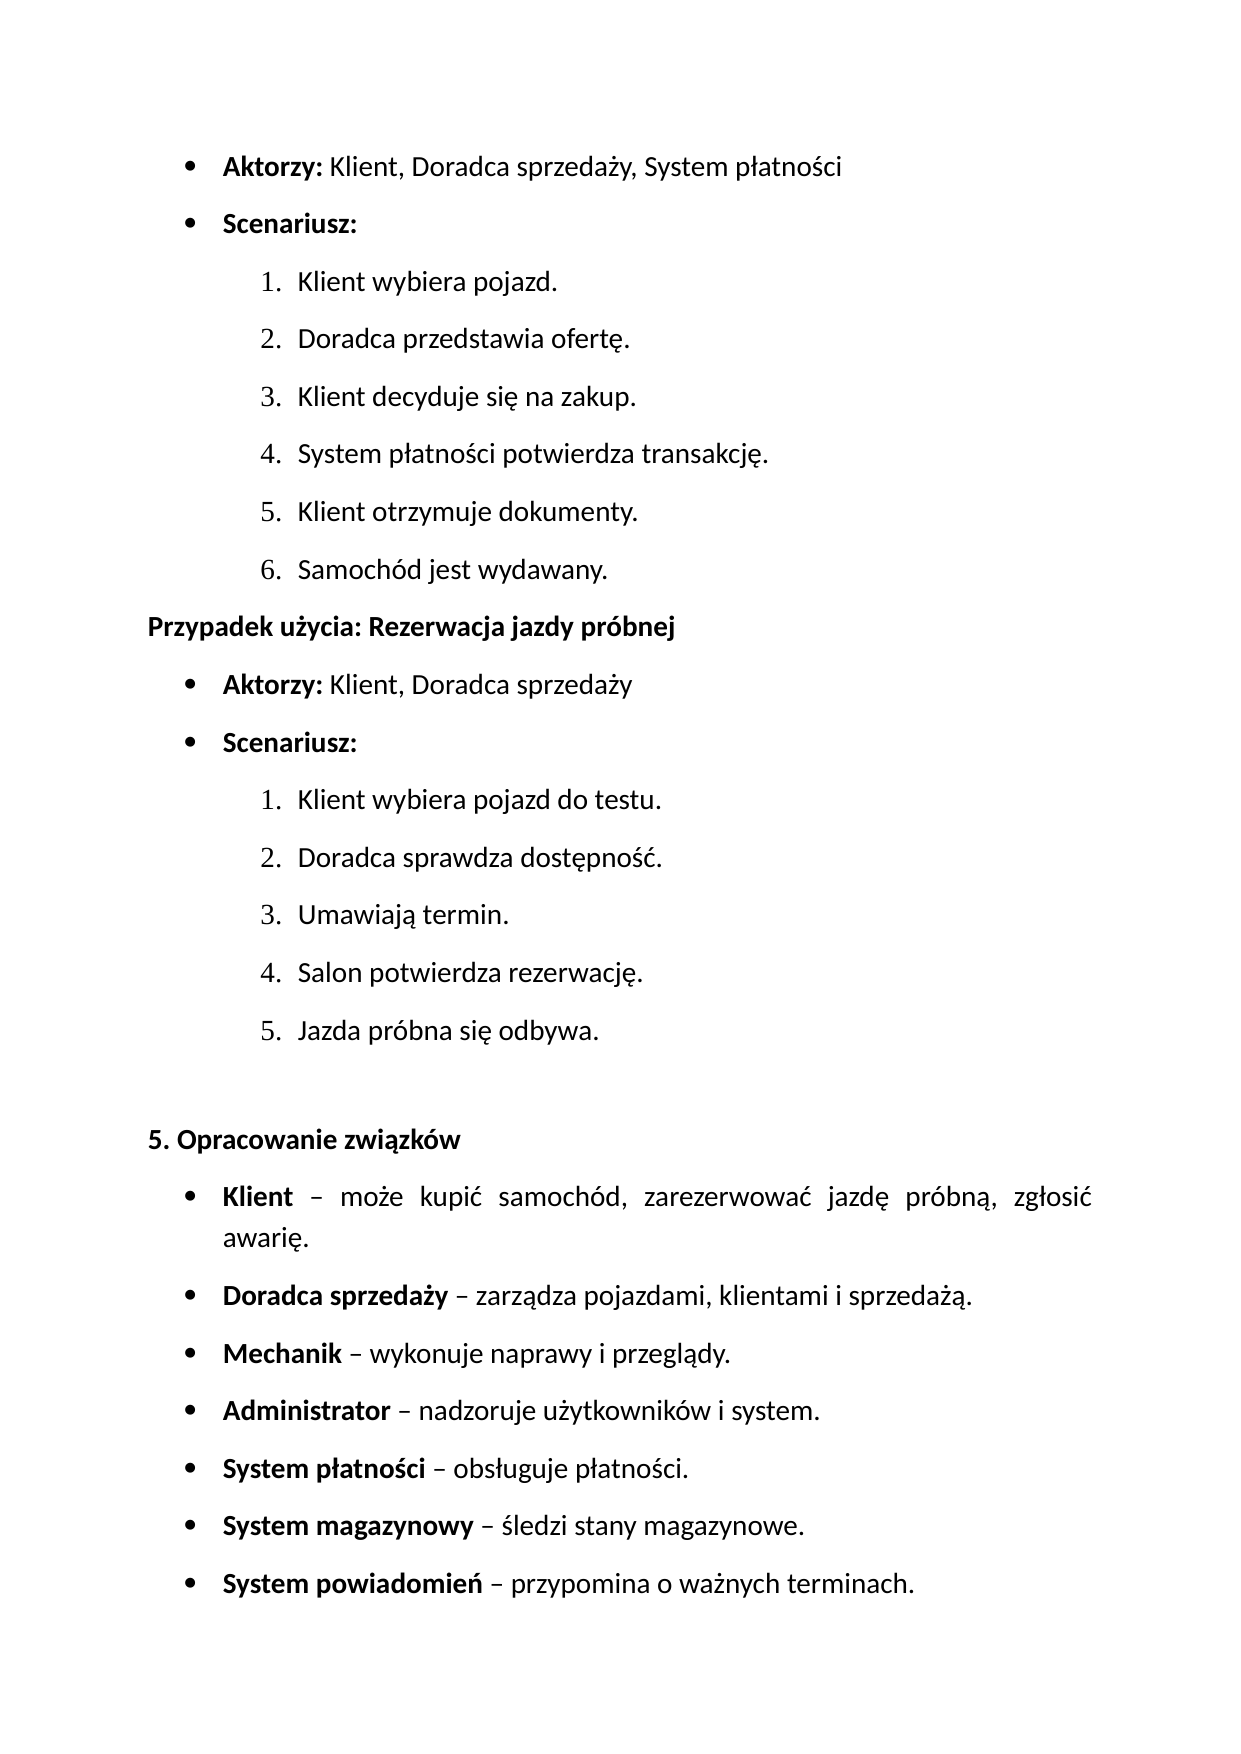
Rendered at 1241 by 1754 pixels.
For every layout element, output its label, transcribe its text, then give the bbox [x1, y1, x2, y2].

list System powiadomień – przypomina o ważnych terminach. [185, 1565, 1093, 1601]
list System płatności potwierdza transakcję. [260, 436, 1093, 471]
list Samochód jest wydawany. [260, 551, 1093, 586]
text 5. Opracowanie związków [148, 1121, 1093, 1157]
list Doradca sprzedaży – zarządza pojazdami, klientami i sprzedażą. [185, 1277, 1093, 1313]
list Klient wybiera pojazd do testu. [260, 781, 1093, 817]
list Aktorzy: Klient, Doradca sprzedaży, System płatności [185, 148, 1093, 183]
list Administrator – nadzoruje użytkowników i system. [185, 1392, 1093, 1428]
list Scenariusz: [185, 724, 1093, 759]
list Doradca sprawdza dostępność. [260, 839, 1093, 874]
text Przypadek użycia: Rezerwacja jazdy próbnej [148, 608, 1093, 644]
list System magazynowy – śledzi stany magazynowe. [185, 1507, 1093, 1543]
list Klient decyduje się na zakup. [260, 378, 1093, 414]
list Scenariusz: [185, 205, 1093, 241]
list Klient wybiera pojazd. [260, 263, 1093, 298]
list Mechanik – wykonuje naprawy i przeglądy. [185, 1335, 1093, 1370]
list Klient otrzymuje dokumenty. [260, 493, 1093, 529]
list Salon potwierdza rezerwację. [260, 954, 1093, 990]
list System płatności – obsługuje płatności. [185, 1450, 1093, 1486]
list Umawiają termin. [260, 896, 1093, 932]
list Doradca przedstawia ofertę. [260, 320, 1093, 356]
list Jazda próbna się odbywa. [260, 1012, 1093, 1047]
list Klient – może kupić samochód, zarezerwować jazdę próbną, zgłosić awarię. [185, 1178, 1093, 1255]
list Aktorzy: Klient, Doradca sprzedaży [185, 666, 1093, 702]
